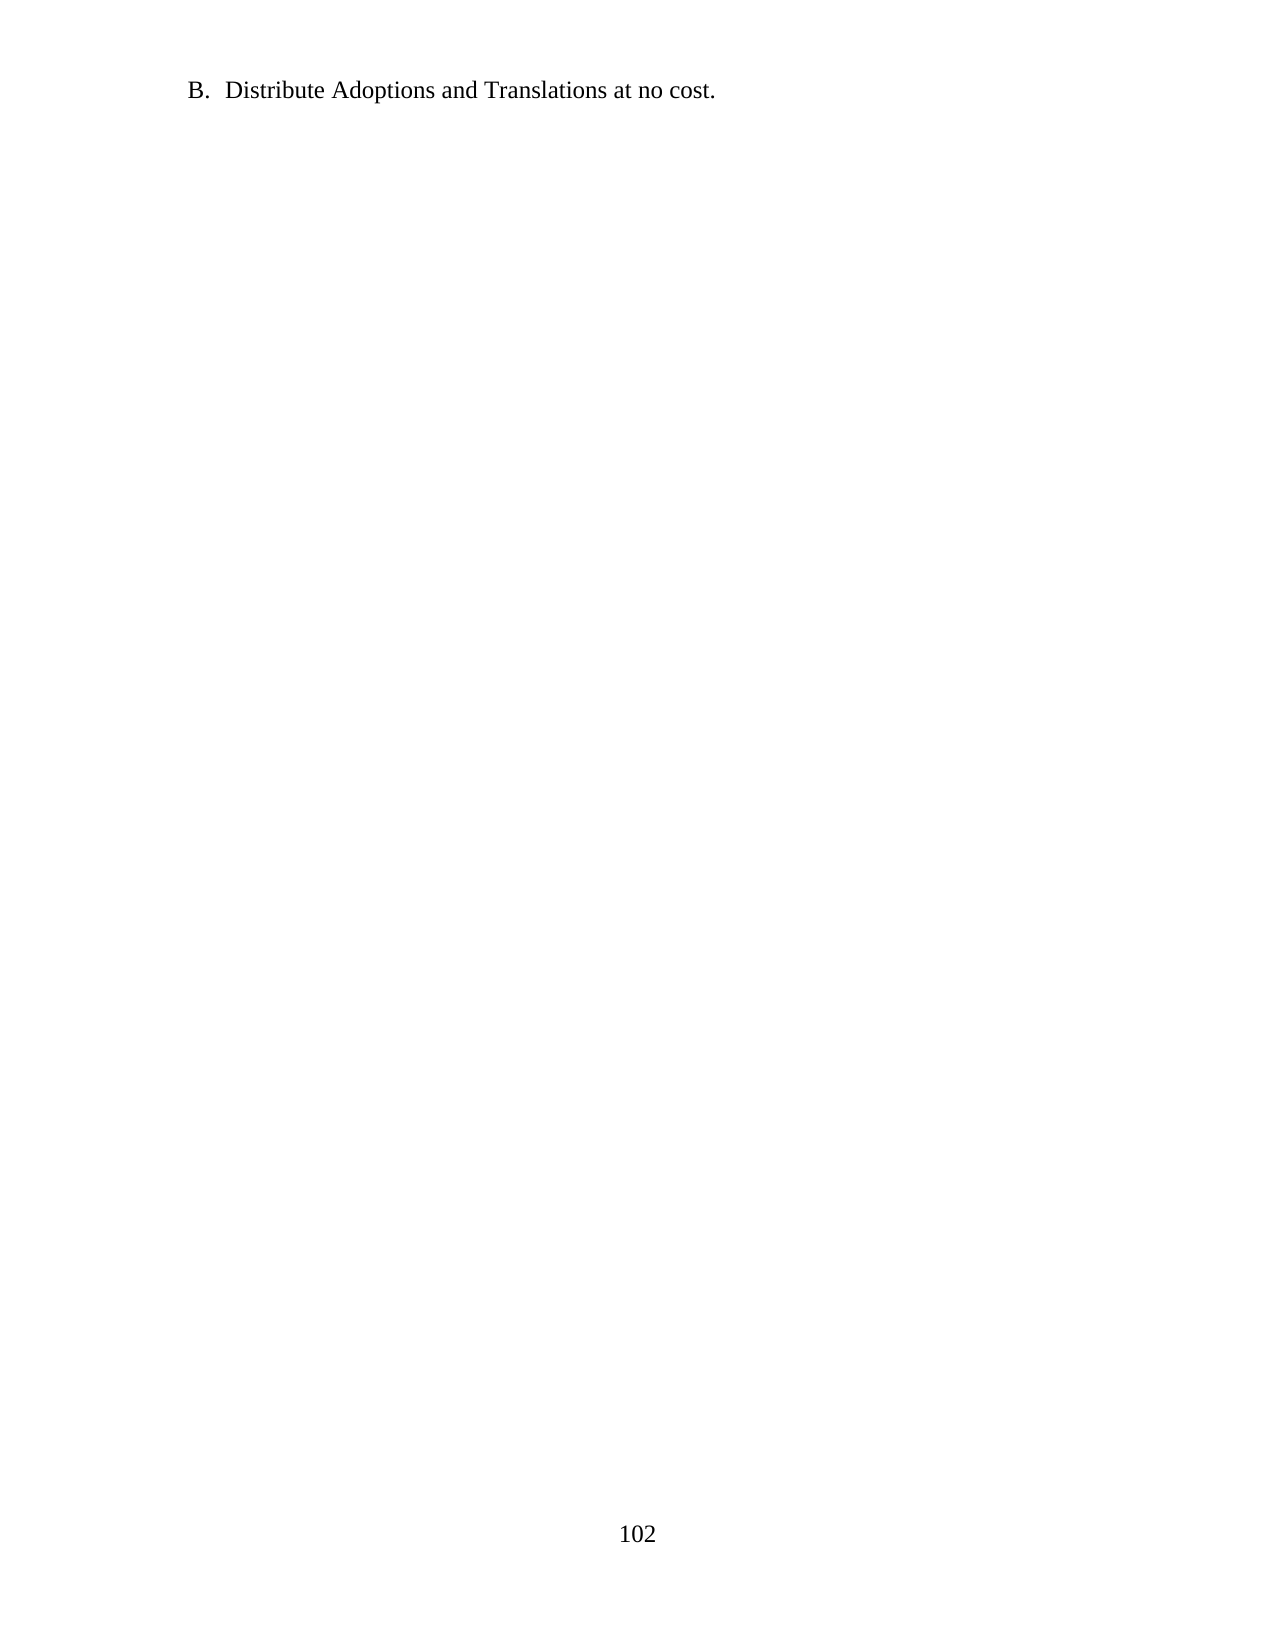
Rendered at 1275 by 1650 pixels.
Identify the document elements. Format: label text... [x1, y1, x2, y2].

list Distribute Adoptions and Translations at no cost. [187, 75, 716, 104]
